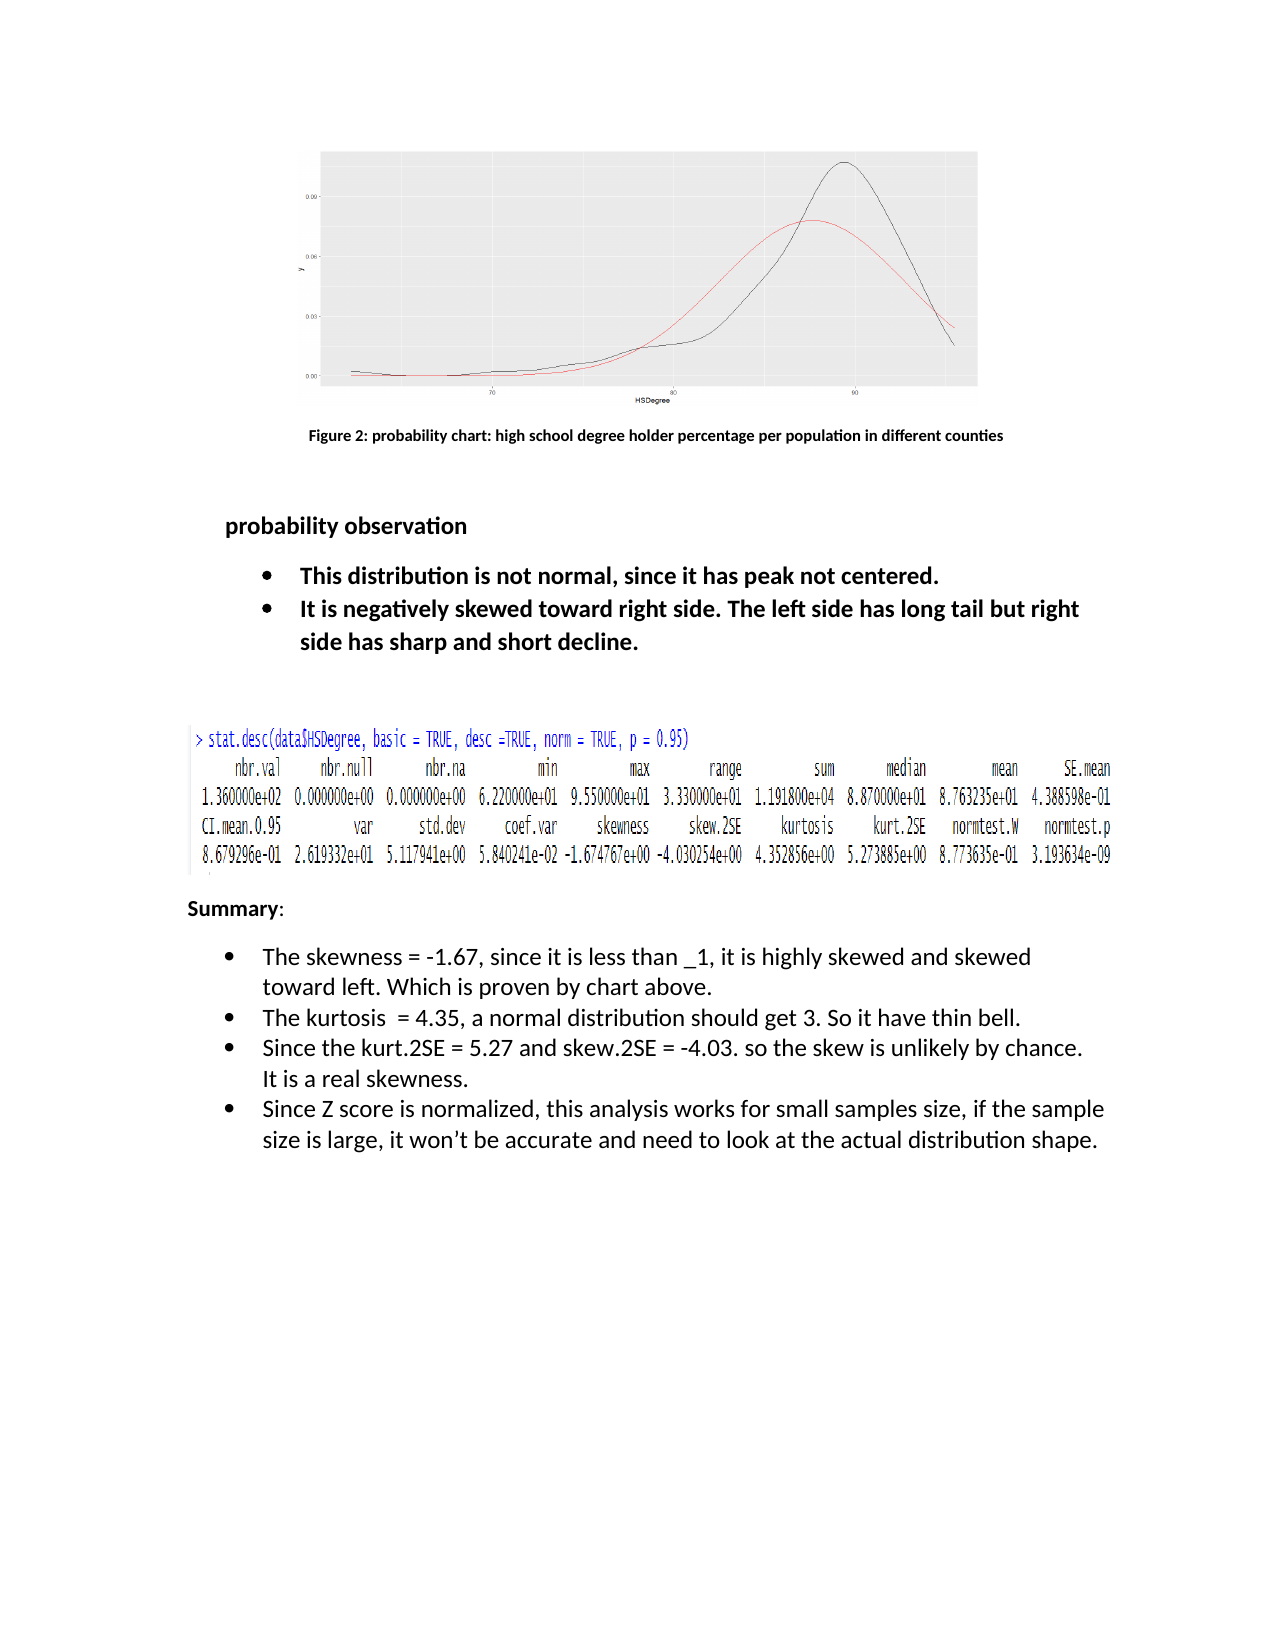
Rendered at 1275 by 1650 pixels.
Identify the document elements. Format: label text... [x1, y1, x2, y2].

text Figure 2: probability chart: high school degree holder percentage per population in different counties [187, 425, 1087, 445]
list This distribution is not normal, since it has peak not centered. [262, 560, 1087, 590]
list It is negatively skewed toward right side. The left side has long tail but right side has sharp and short decline. [262, 593, 1087, 656]
list Since the kurt.2SE = 5.27 and skew.2SE = -4.03. so the skew is unlikely by chance. It is a real skewness. [225, 1032, 1087, 1093]
picture [187, 725, 1133, 875]
list The skewness = -1.67, since it is less than _1, it is highly skewed and skewed toward left. Which is proven by chart above. [225, 941, 1087, 1002]
list The kurtosis = 4.35, a normal distribution should get 3. So it have thin bell. [225, 1002, 1087, 1032]
text probability observation [225, 510, 1087, 541]
picture [297, 150, 978, 406]
list Since Z score is normalized, this analysis works for small samples size, if the sample size is large, it won’t be accurate and need to look at the actual distribution shape. [225, 1093, 1106, 1154]
text Summary: [187, 894, 1087, 922]
